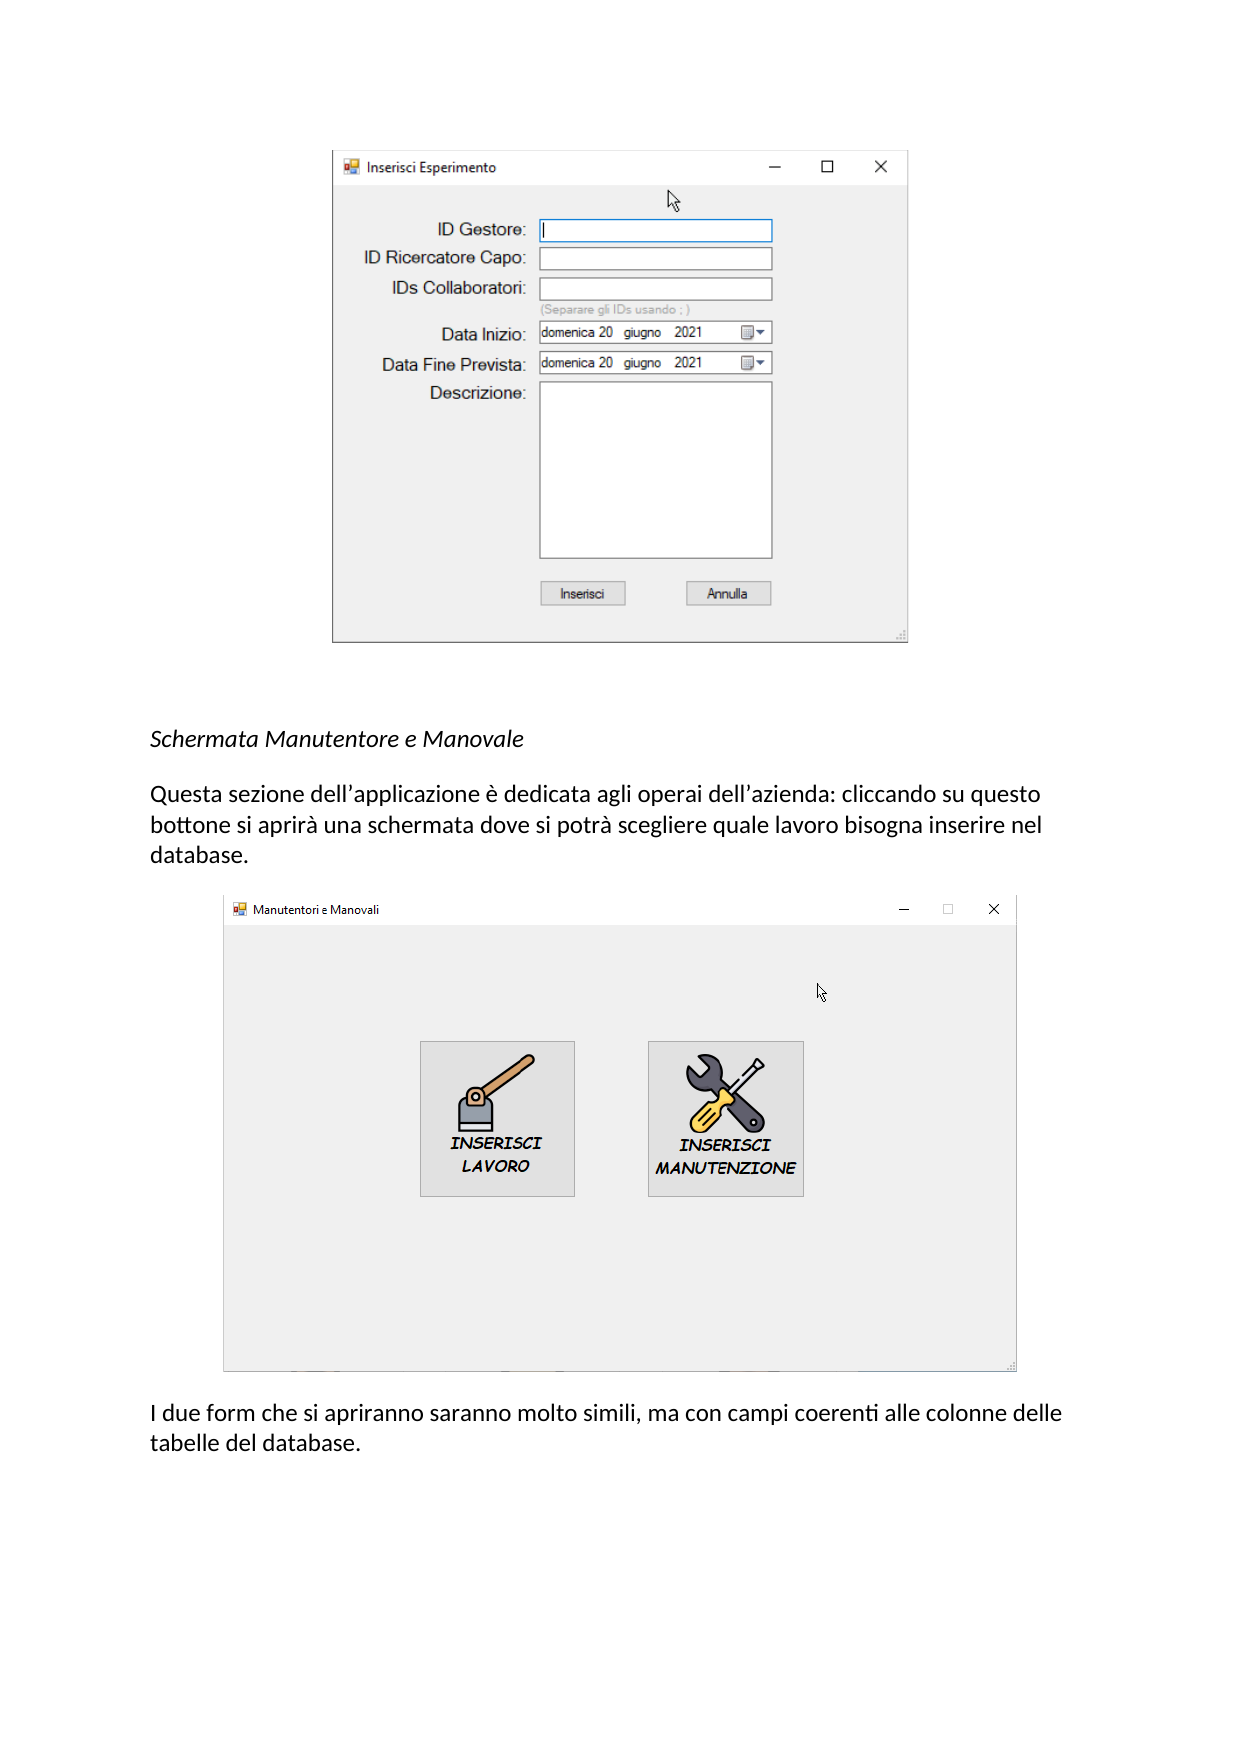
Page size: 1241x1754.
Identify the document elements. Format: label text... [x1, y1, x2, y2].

picture [332, 150, 909, 643]
text Questa sezione dell’applicazione è dedicata agli operai dell’azienda: cliccando su questo bottone si aprirà una schermata dove si potrà scegliere quale lavoro bisogna inserire nel database. [150, 778, 1090, 870]
text I due form che si apriranno saranno molto simili, ma con campi coerenti alle colonne delle tabelle del database. [150, 1397, 1090, 1458]
picture [223, 895, 1017, 1372]
text Schermata Manutentore e Manovale [150, 723, 1090, 753]
